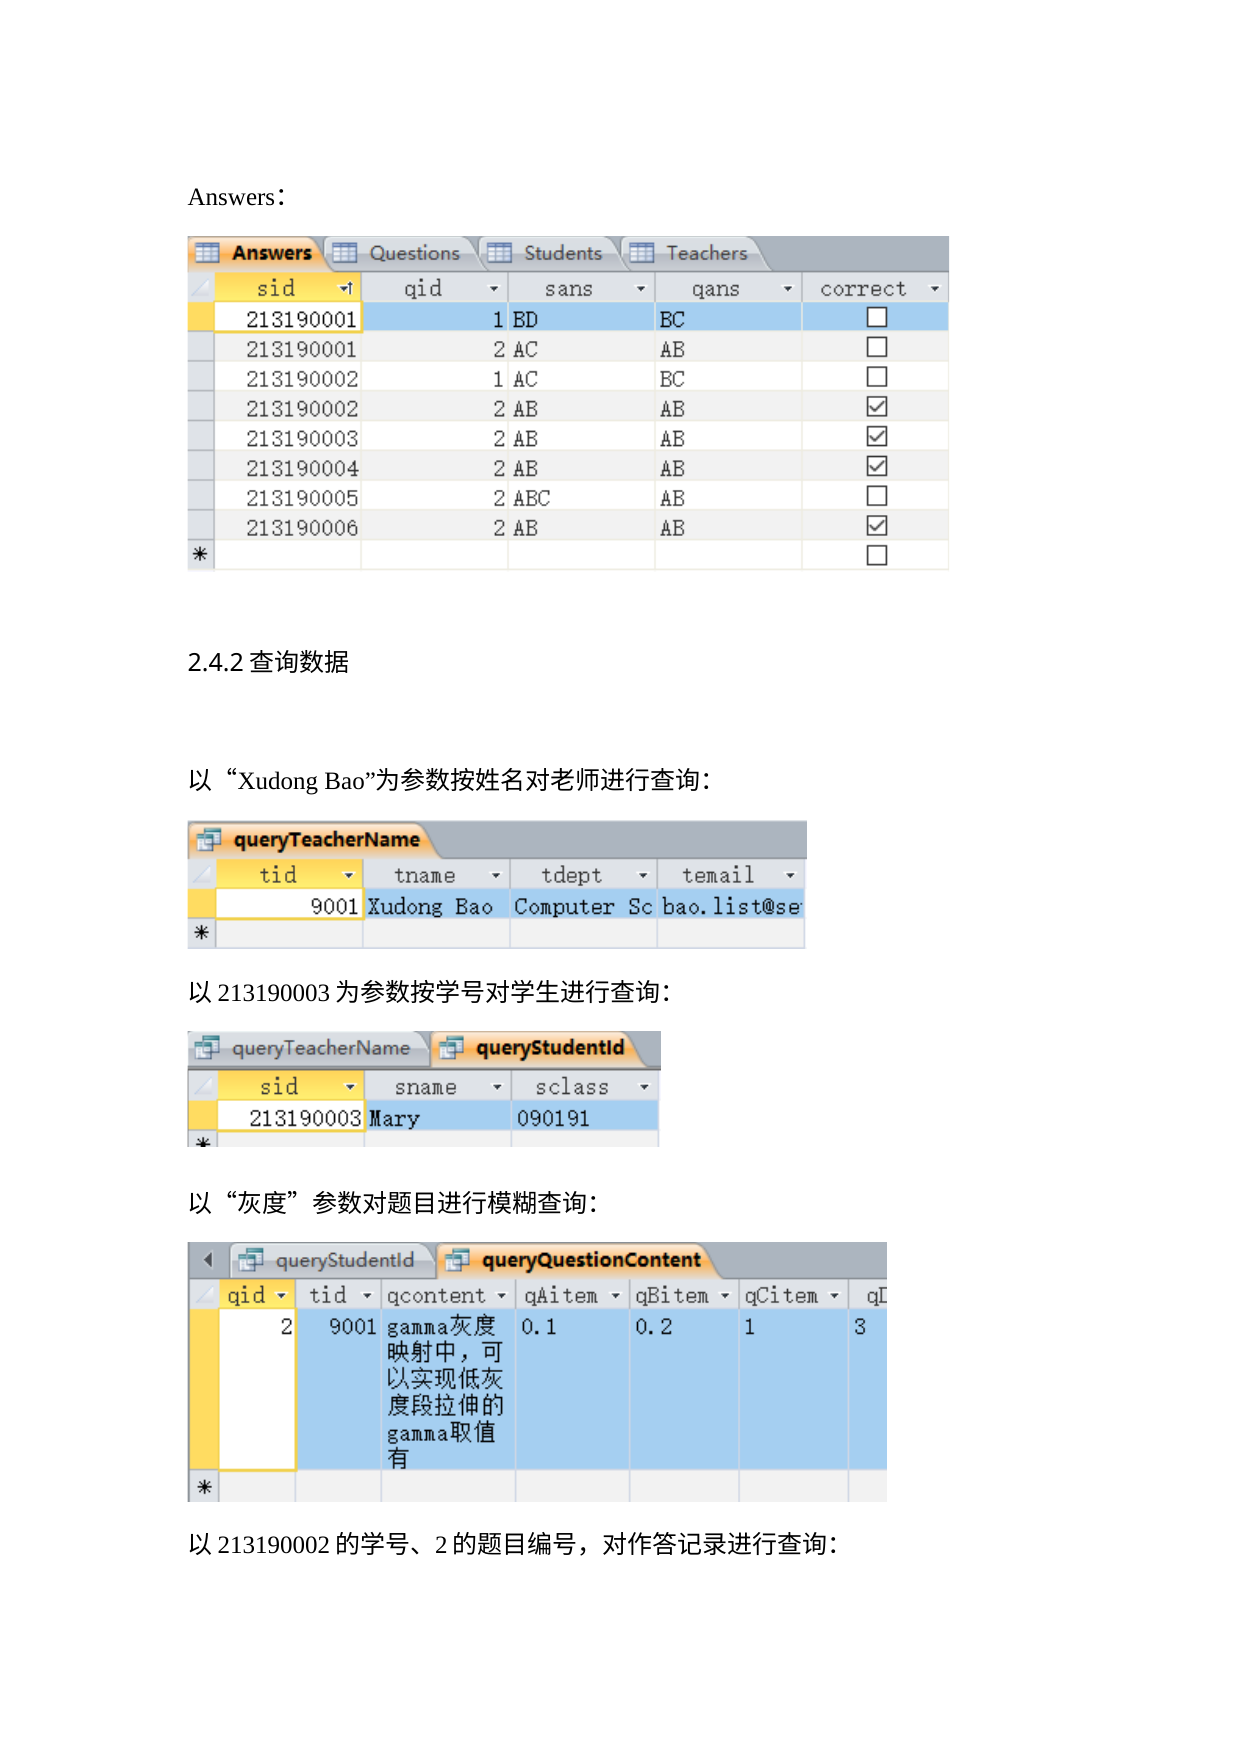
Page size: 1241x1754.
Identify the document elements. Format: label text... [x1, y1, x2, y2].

text 以“灰度”参数对题目进行模糊查询： [187, 1169, 1053, 1234]
text 以213190003为参数按学号对学生进行查询： [187, 958, 1053, 1023]
text 以213190002的学号、2的题目编号，对作答记录进行查询： [187, 1510, 1053, 1575]
subtitle 2.4.2查询数据 [187, 628, 1053, 693]
picture [187, 1031, 661, 1147]
picture [187, 236, 950, 572]
picture [187, 820, 807, 949]
picture [187, 1242, 887, 1502]
text 以“Xudong Bao”为参数按姓名对老师进行查询： [187, 746, 1053, 811]
text Answers： [187, 162, 1053, 227]
